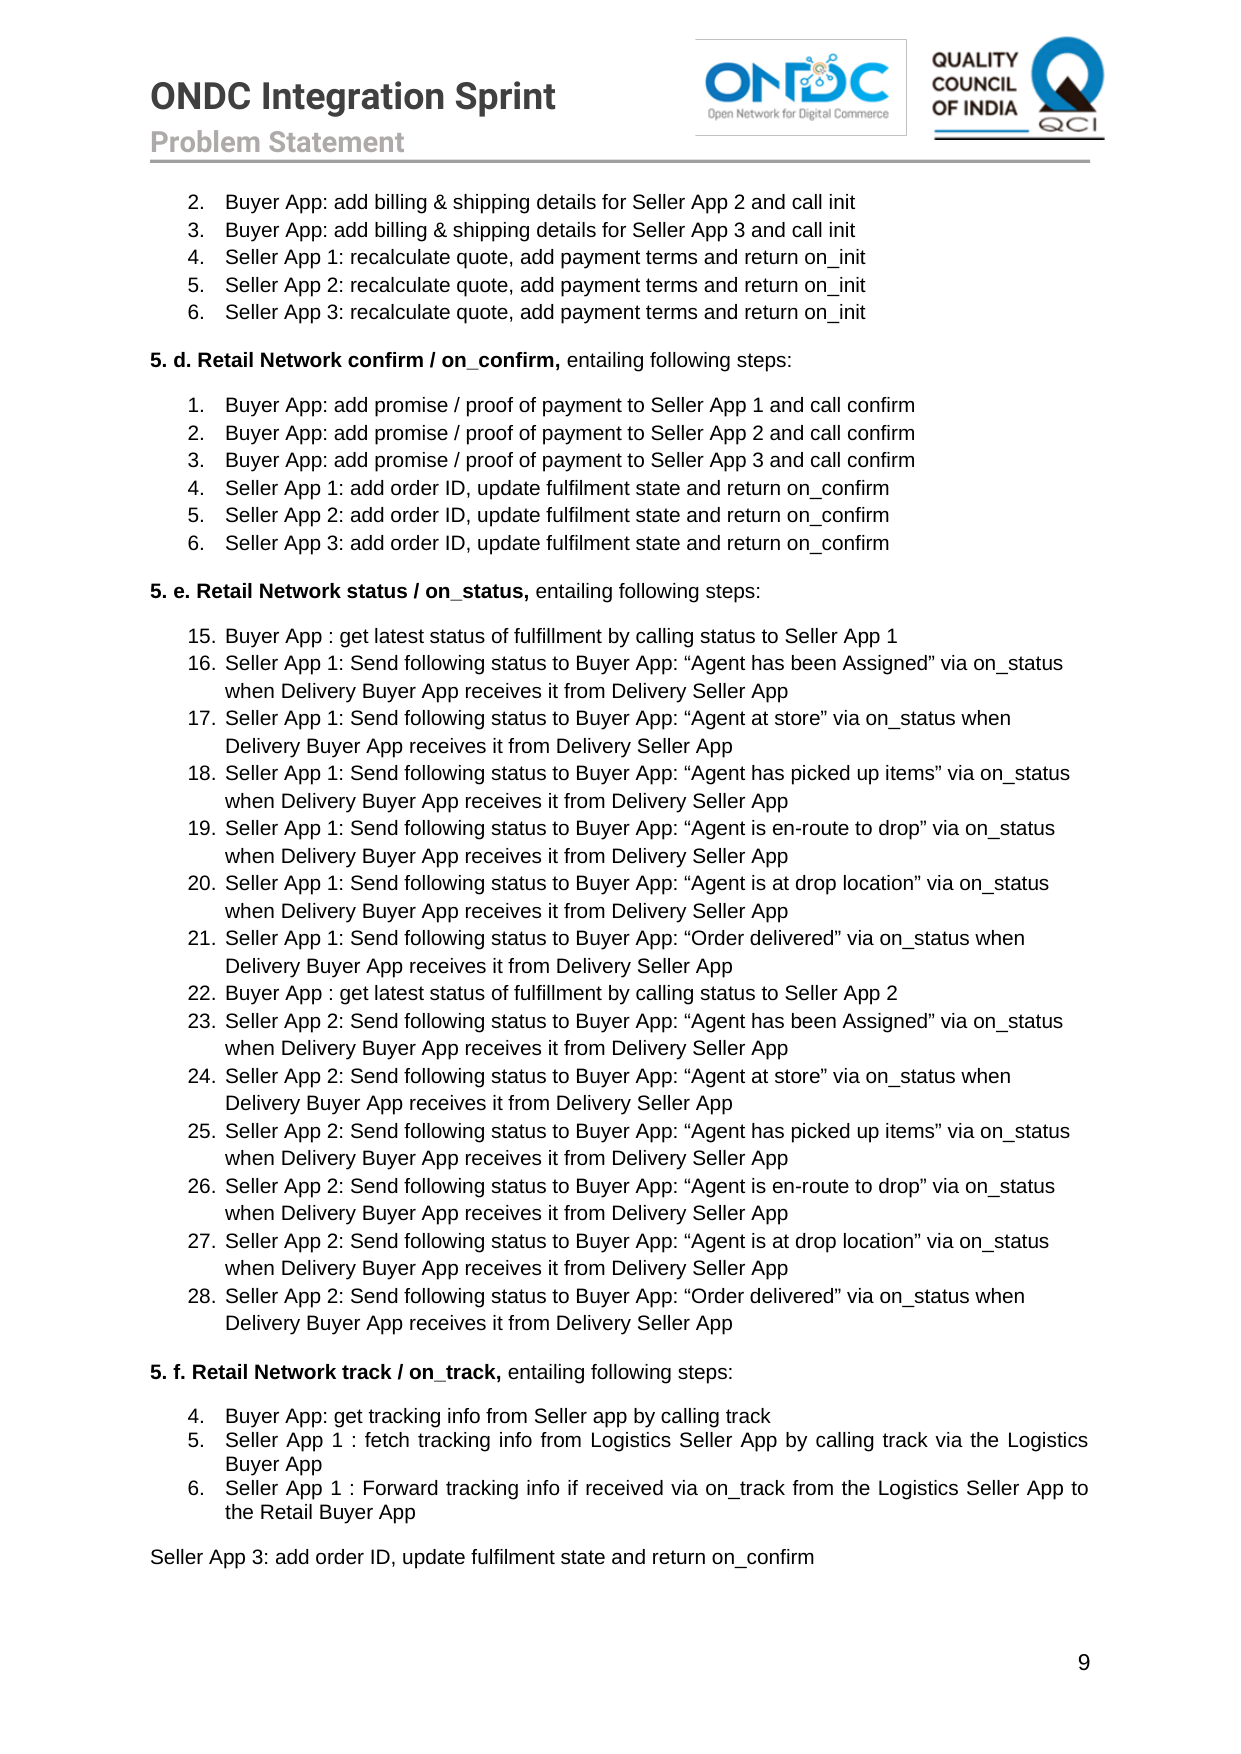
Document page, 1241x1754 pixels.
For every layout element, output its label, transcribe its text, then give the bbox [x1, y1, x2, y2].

list Seller App 3: add order ID, update fulfilment state and return on_confirm [187, 531, 1090, 554]
list Seller App 1: Send following status to Buyer App: “Agent is at drop location” via on_status when Delivery Buyer App receives it from Delivery Seller App [187, 871, 1090, 923]
text 5. d. Retail Network confirm / on_confirm, entailing following steps: [150, 348, 1090, 372]
list Seller App 1 : Forward tracking info if received via on_track from the Logistics Seller App to the Retail Buyer App [187, 1476, 1090, 1524]
list Seller App 1: Send following status to Buyer App: “Agent at store” via on_status when Delivery Buyer App receives it from Delivery Seller App [187, 706, 1090, 758]
list Seller App 1: add order ID, update fulfilment state and return on_confirm [187, 476, 1090, 499]
list Buyer App : get latest status of fulfillment by calling status to Seller App 1 [187, 624, 1090, 648]
text 5. e. Retail Network status / on_status, entailing following steps: [150, 579, 1090, 603]
list Buyer App: add promise / proof of payment to Seller App 3 and call confirm [187, 448, 1090, 472]
list Seller App 3: recalculate quote, add payment terms and return on_init [187, 300, 1090, 324]
text Seller App 3: add order ID, update fulfilment state and return on_confirm [150, 1545, 1090, 1569]
list Buyer App : get latest status of fulfillment by calling status to Seller App 2 [187, 981, 1090, 1005]
list Buyer App: add billing & shipping details for Seller App 2 and call init [187, 190, 1090, 214]
list Seller App 2: Send following status to Buyer App: “Agent is en-route to drop” via on_status when Delivery Buyer App receives it from Delivery Seller App [187, 1174, 1090, 1225]
list Seller App 1: Send following status to Buyer App: “Order delivered” via on_status when Delivery Buyer App receives it from Delivery Seller App [187, 926, 1090, 978]
picture [695, 36, 1106, 140]
list Seller App 1: Send following status to Buyer App: “Agent has been Assigned” via on_status when Delivery Buyer App receives it from Delivery Seller App [187, 651, 1090, 703]
list Buyer App: add billing & shipping details for Seller App 3 and call init [187, 217, 1090, 241]
list Buyer App: get tracking info from Seller app by calling track [187, 1404, 1090, 1428]
list Seller App 1: recalculate quote, add payment terms and return on_init [187, 245, 1090, 269]
list Seller App 1: Send following status to Buyer App: “Agent is en-route to drop” via on_status when Delivery Buyer App receives it from Delivery Seller App [187, 816, 1090, 868]
list Seller App 2: recalculate quote, add payment terms and return on_init [187, 272, 1090, 296]
list Seller App 1: Send following status to Buyer App: “Agent has picked up items” via on_status when Delivery Buyer App receives it from Delivery Seller App [187, 761, 1090, 813]
list Seller App 2: Send following status to Buyer App: “Agent has picked up items” via on_status when Delivery Buyer App receives it from Delivery Seller App [187, 1119, 1090, 1170]
list Seller App 2: Send following status to Buyer App: “Agent has been Assigned” via on_status when Delivery Buyer App receives it from Delivery Seller App [187, 1009, 1090, 1060]
list Seller App 1 : fetch tracking info from Logistics Seller App by calling track via the Logistics Buyer App [187, 1428, 1090, 1476]
list Seller App 2: Send following status to Buyer App: “Order delivered” via on_status when Delivery Buyer App receives it from Delivery Seller App [187, 1284, 1090, 1335]
text 5. f. Retail Network track / on_track, entailing following steps: [150, 1359, 1090, 1383]
list Buyer App: add promise / proof of payment to Seller App 2 and call confirm [187, 421, 1090, 444]
list Seller App 2: add order ID, update fulfilment state and return on_confirm [187, 503, 1090, 527]
list Seller App 2: Send following status to Buyer App: “Agent is at drop location” via on_status when Delivery Buyer App receives it from Delivery Seller App [187, 1229, 1090, 1280]
list Seller App 2: Send following status to Buyer App: “Agent at store” via on_status when Delivery Buyer App receives it from Delivery Seller App [187, 1064, 1090, 1115]
list Buyer App: add promise / proof of payment to Seller App 1 and call confirm [187, 393, 1090, 417]
